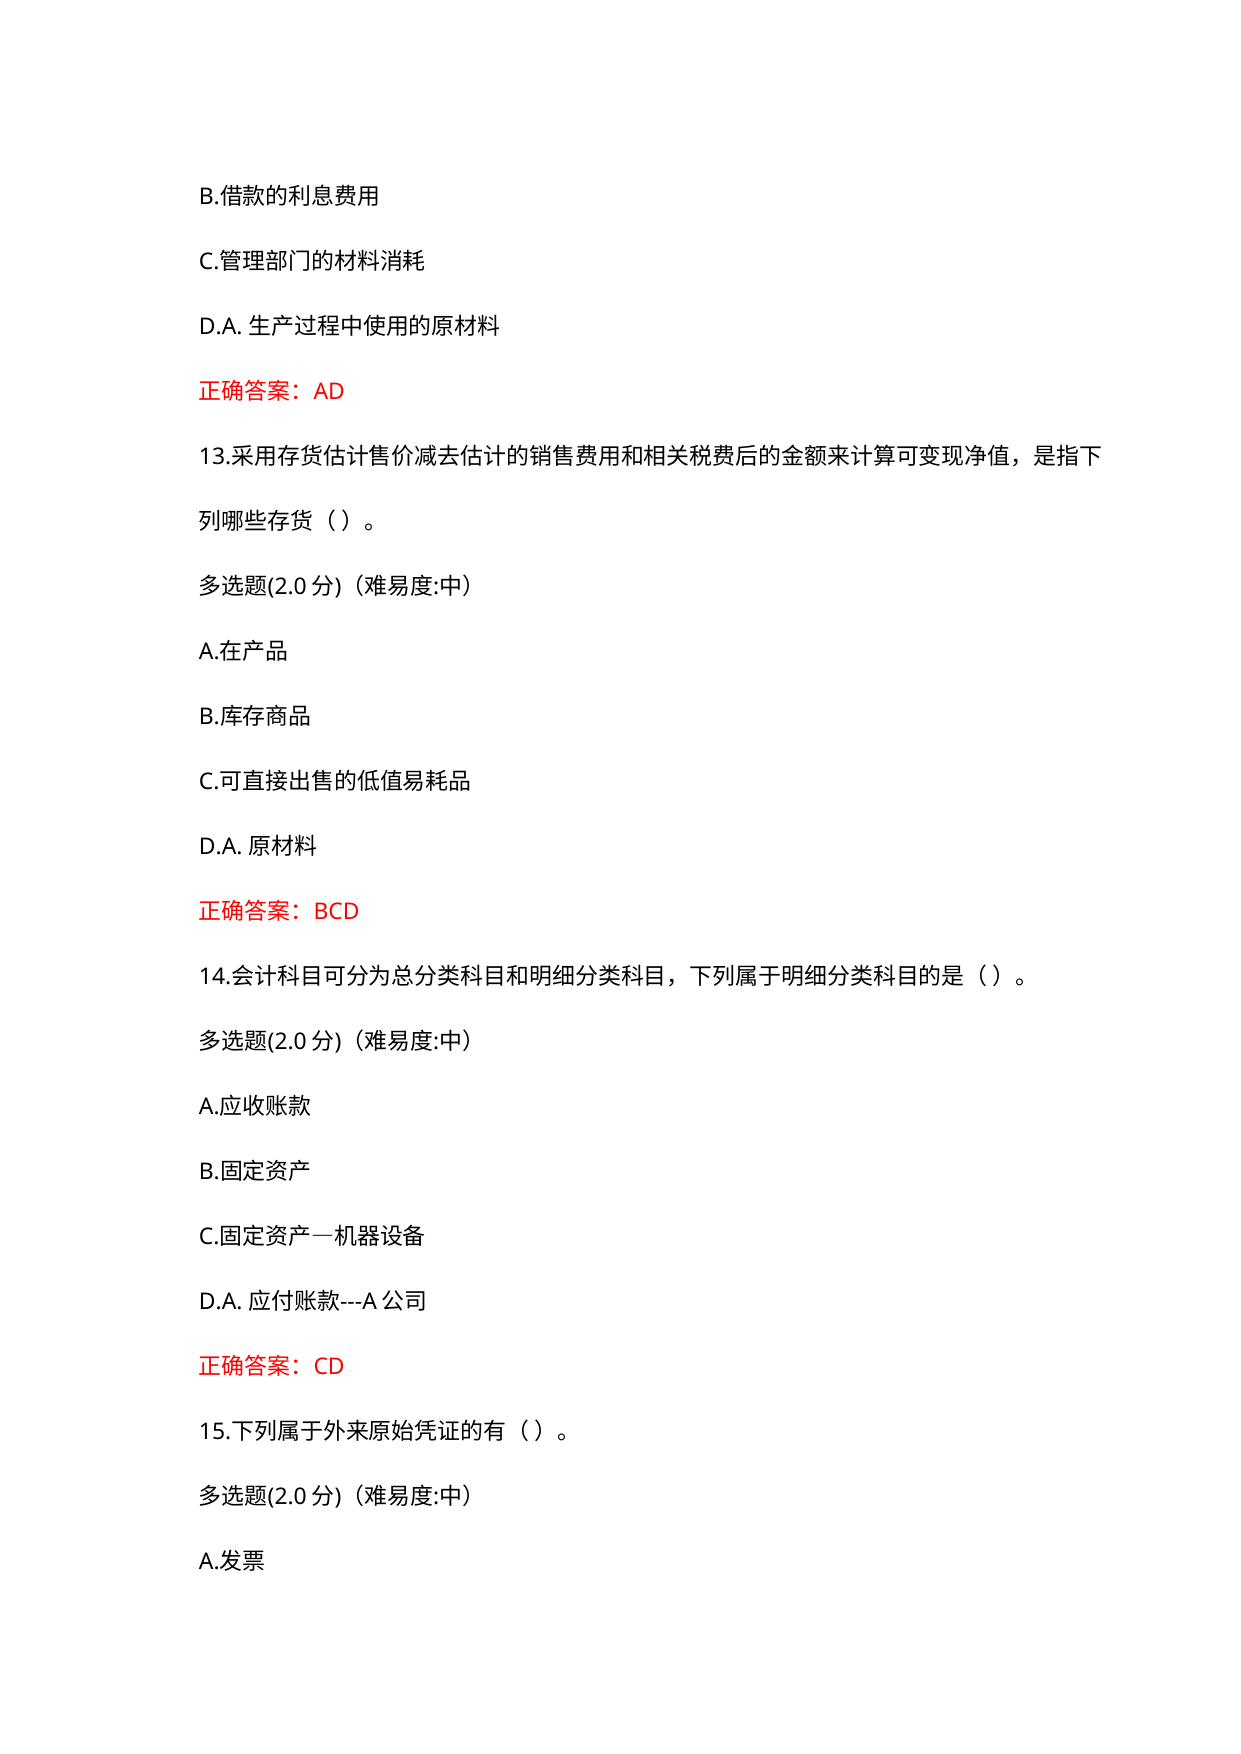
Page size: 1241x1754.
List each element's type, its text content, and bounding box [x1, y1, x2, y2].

table_cell A.在产品 [188, 617, 1135, 682]
table_cell A.发票 [188, 1527, 1135, 1592]
table_cell B.借款的利息费用 [188, 162, 1135, 227]
table_cell 14.会计科目可分为总分类科目和明细分类科目，下列属于明细分类科目的是（ ）。 [188, 942, 1135, 1007]
table_cell D.A. 原材料 [188, 812, 1135, 877]
table_cell 13.采用存货估计售价减去估计的销售费用和相关税费后的金额来计算可变现净值，是指下列哪些存货（ ）。 [188, 422, 1135, 552]
table_cell B.库存商品 [188, 682, 1135, 747]
table_cell C.固定资产—机器设备 [188, 1202, 1135, 1267]
table_cell D.A. 应付账款---A公司 [188, 1267, 1135, 1332]
table_cell 多选题(2.0分)（难易度:中） [188, 1007, 1135, 1072]
table_cell 正确答案：CD [188, 1332, 1135, 1397]
table_cell A.应收账款 [188, 1072, 1135, 1137]
table_cell 多选题(2.0分)（难易度:中） [188, 1462, 1135, 1527]
table_cell C.管理部门的材料消耗 [188, 227, 1135, 292]
table_cell 正确答案：AD [188, 357, 1135, 422]
table_cell 多选题(2.0分)（难易度:中） [188, 552, 1135, 617]
table_cell 15.下列属于外来原始凭证的有（ ）。 [188, 1397, 1135, 1462]
table_cell D.A. 生产过程中使用的原材料 [188, 292, 1135, 357]
table_cell B.固定资产 [188, 1137, 1135, 1202]
table_cell 正确答案：BCD [188, 877, 1135, 942]
table_cell C.可直接出售的低值易耗品 [188, 747, 1135, 812]
